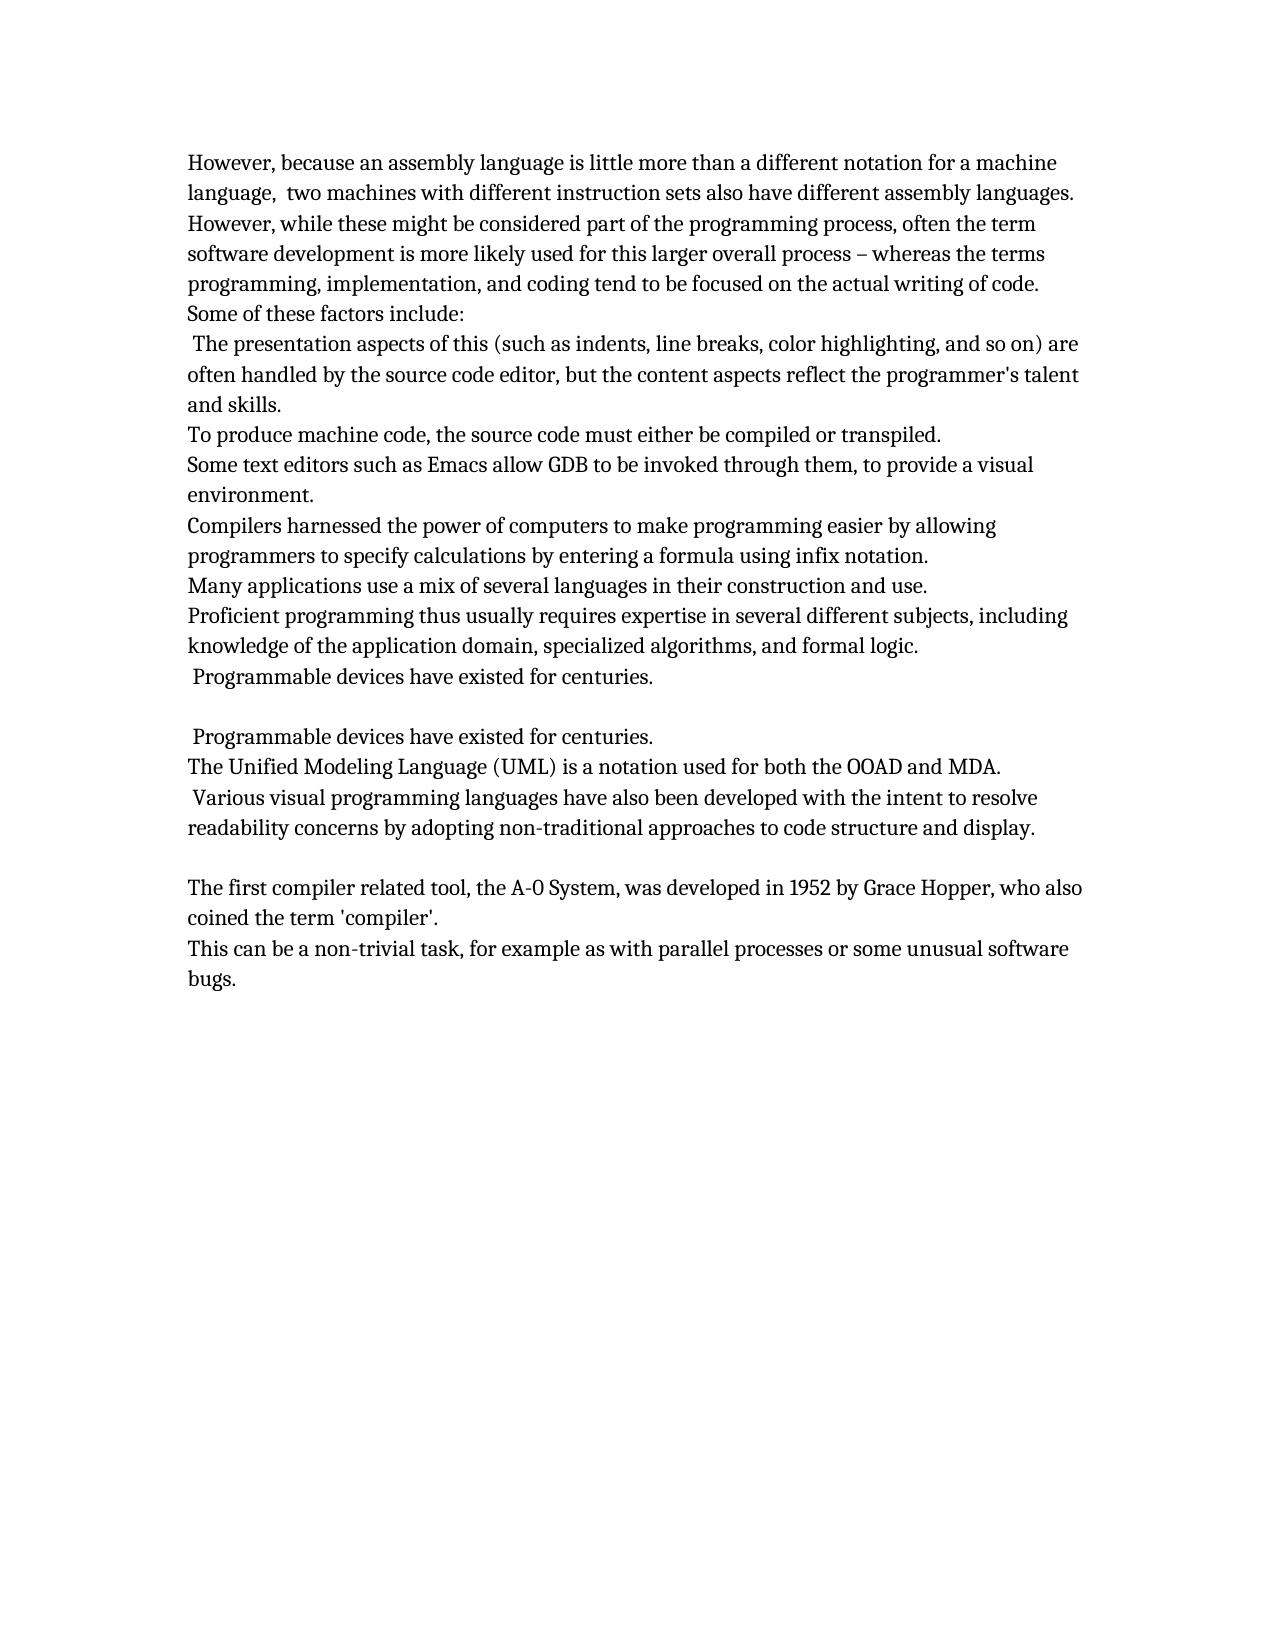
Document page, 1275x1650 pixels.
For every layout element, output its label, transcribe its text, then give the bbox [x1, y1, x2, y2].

text However, because an assembly language is little more than a different notation for a machine language, two machines with different instruction sets also have different assembly languages. However, while these might be considered part of the programming process, often the term software development is more likely used for this larger overall process – whereas the terms programming, implementation, and coding tend to be focused on the actual writing of code. Some of these factors include: The presentation aspects of this (such as indents, line breaks, color highlighting, and so on) are often handled by the source code editor, but the content aspects reflect the programmer's talent and skills. To produce machine code, the source code must either be compiled or transpiled. Some text editors such as Emacs allow GDB to be invoked through them, to provide a visual environment. Compilers harnessed the power of computers to make programming easier by allowing programmers to specify calculations by entering a formula using infix notation. Many applications use a mix of several languages in their construction and use. Proficient programming thus usually requires expertise in several different subjects, including knowledge of the application domain, specialized algorithms, and formal logic. Programmable devices have existed for centuries. Programmable devices have existed for centuries. The Unified Modeling Language (UML) is a notation used for both the OOAD and MDA. Various visual programming languages have also been developed with the intent to resolve readability concerns by adopting non-traditional approaches to code structure and display. The first compiler related tool, the A-0 System, was developed in 1952 by Grace Hopper, who also coined the term 'compiler'. This can be a non-trivial task, for example as with parallel processes or some unusual software bugs. [187, 150, 1087, 992]
